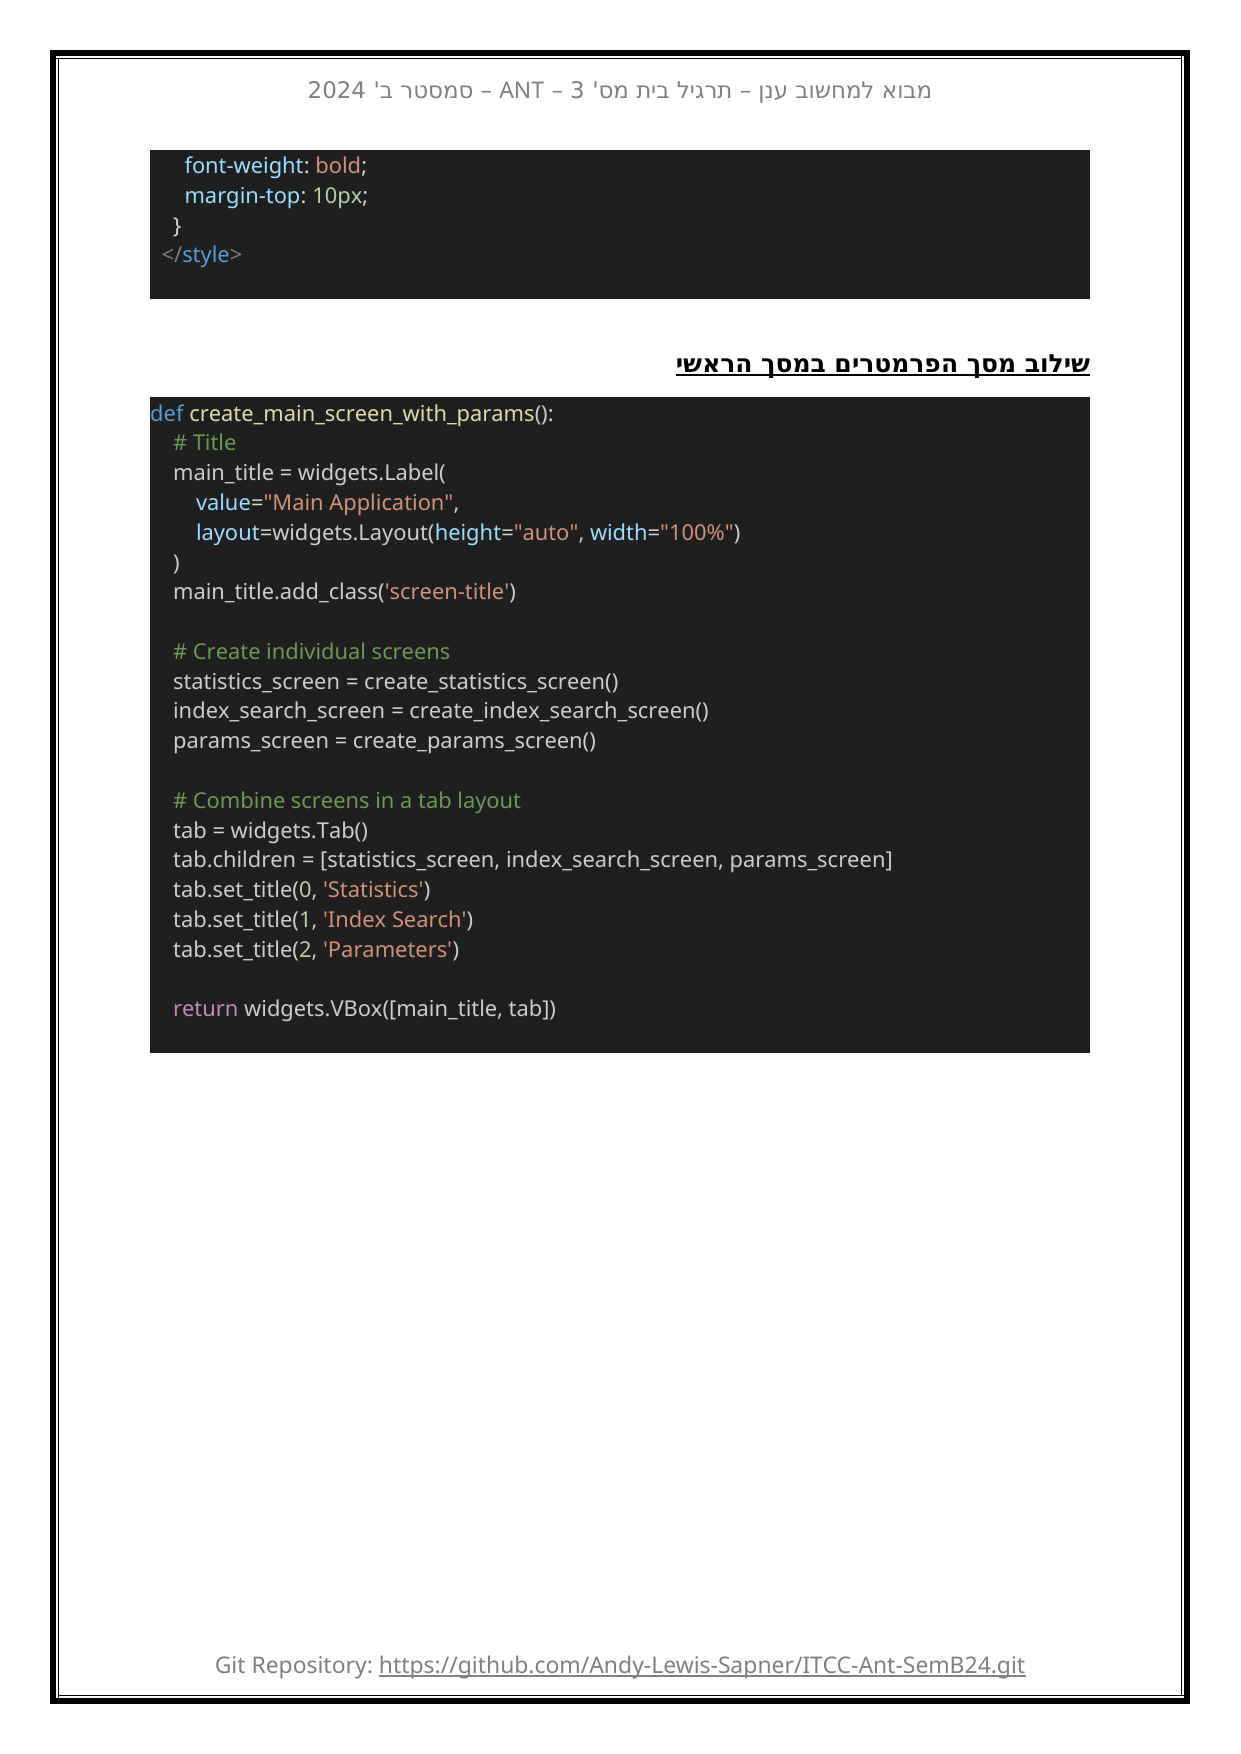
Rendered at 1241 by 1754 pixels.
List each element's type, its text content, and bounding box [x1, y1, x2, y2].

text tab.children = [statistics_screen, index_search_screen, params_screen] [150, 844, 1090, 874]
text return widgets.VBox([main_title, tab]) [150, 993, 1090, 1023]
text } [150, 209, 1090, 239]
text # Title [150, 427, 1090, 457]
text # Combine screens in a tab layout [150, 785, 1090, 814]
text # Create individual screens [150, 636, 1090, 666]
text tab.set_title(1, 'Index Search') [150, 904, 1090, 934]
text margin-top: 10px; [150, 180, 1090, 209]
text main_title.add_class('screen-title') [150, 576, 1090, 606]
text tab.set_title(2, 'Parameters') [150, 934, 1090, 963]
text value="Main Application", [150, 487, 1090, 517]
text layout=widgets.Layout(height="auto", width="100%") [150, 517, 1090, 546]
text tab.set_title(0, 'Statistics') [150, 874, 1090, 904]
text params_screen = create_params_screen() [150, 725, 1090, 755]
text tab = widgets.Tab() [150, 814, 1090, 844]
text def create_main_screen_with_params(): [150, 397, 1090, 427]
text main_title = widgets.Label( [150, 457, 1090, 487]
text שילוב מסך הפרמטרים במסך הראשי [150, 349, 1090, 378]
text statistics_screen = create_statistics_screen() [150, 666, 1090, 695]
text ) [150, 546, 1090, 576]
text </style> [150, 239, 1090, 269]
text font-weight: bold; [150, 150, 1090, 180]
text index_search_screen = create_index_search_screen() [150, 695, 1090, 725]
